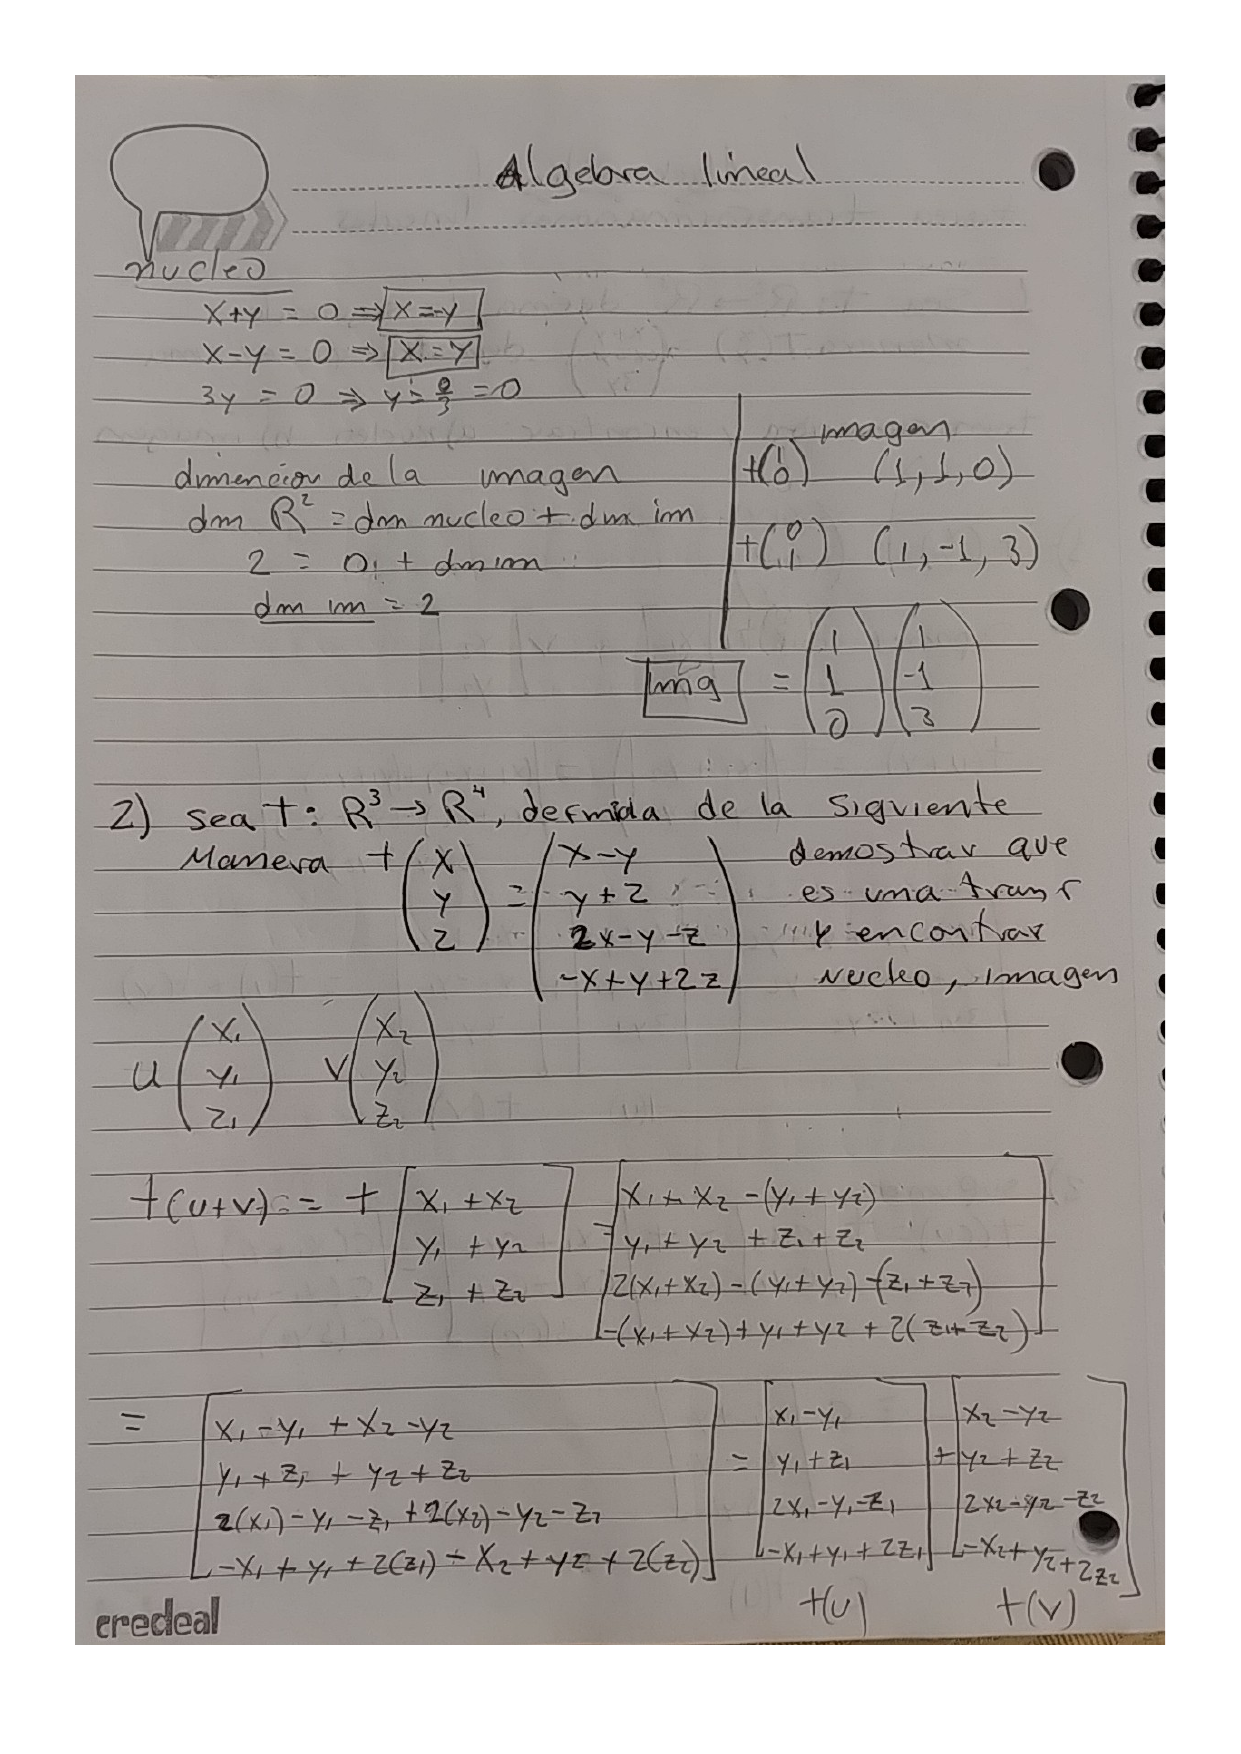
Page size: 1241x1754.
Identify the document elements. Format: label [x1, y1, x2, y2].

picture [75, 75, 1166, 1645]
